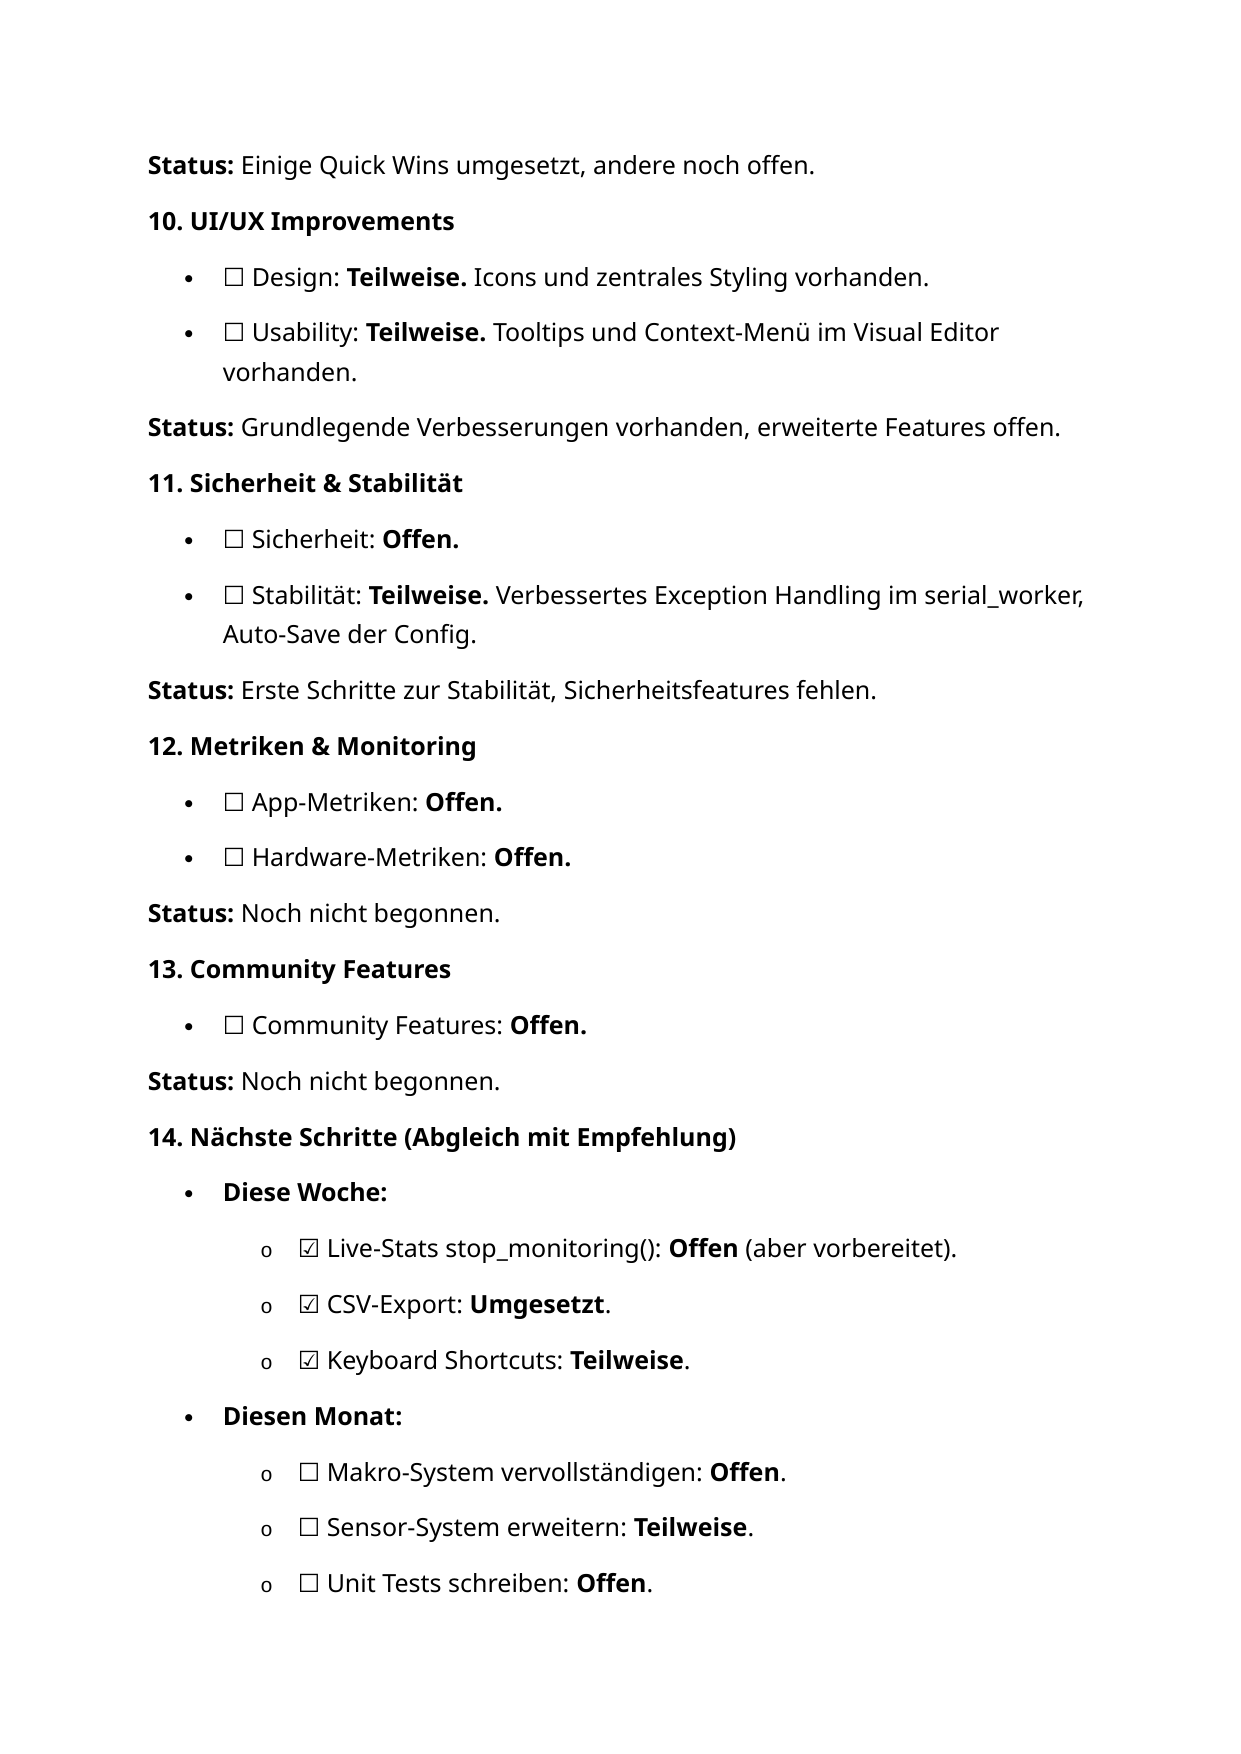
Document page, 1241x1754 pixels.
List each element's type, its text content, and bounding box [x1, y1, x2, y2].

list ☑ Keyboard Shortcuts: Teilweise. [260, 1343, 1093, 1377]
list Diese Woche: [185, 1175, 1093, 1209]
list ☐ Unit Tests schreiben: Offen. [260, 1566, 1093, 1600]
list ☐ Sensor-System erweitern: Teilweise. [260, 1510, 1093, 1544]
text 12. Metriken & Monitoring [148, 728, 1093, 762]
list ☐ Community Features: Offen. [185, 1008, 1093, 1042]
text 14. Nächste Schritte (Abgleich mit Empfehlung) [148, 1119, 1093, 1153]
list ☑ CSV-Export: Umgesetzt. [260, 1287, 1093, 1321]
text Status: Einige Quick Wins umgesetzt, andere noch offen. [148, 148, 1093, 182]
text Status: Noch nicht begonnen. [148, 896, 1093, 930]
list ☐ Hardware-Metriken: Offen. [185, 840, 1093, 874]
text Status: Noch nicht begonnen. [148, 1063, 1093, 1097]
text 10. UI/UX Improvements [148, 203, 1093, 237]
list ☐ Stabilität: Teilweise. Verbessertes Exception Handling im serial_worker, Auto-Save der Config. [185, 578, 1093, 651]
list ☐ Makro-System vervollständigen: Offen. [260, 1454, 1093, 1488]
text Status: Erste Schritte zur Stabilität, Sicherheitsfeatures fehlen. [148, 673, 1093, 707]
text Status: Grundlegende Verbesserungen vorhanden, erweiterte Features offen. [148, 410, 1093, 444]
text 13. Community Features [148, 952, 1093, 986]
list ☐ Usability: Teilweise. Tooltips und Context-Menü im Visual Editor vorhanden. [185, 315, 1093, 388]
list ☐ Design: Teilweise. Icons und zentrales Styling vorhanden. [185, 259, 1093, 293]
list ☐ App-Metriken: Offen. [185, 784, 1093, 818]
list ☐ Sicherheit: Offen. [185, 522, 1093, 556]
list ☑ Live-Stats stop_monitoring(): Offen (aber vorbereitet). [260, 1231, 1093, 1265]
list Diesen Monat: [185, 1398, 1093, 1432]
text 11. Sicherheit & Stabilität [148, 466, 1093, 500]
